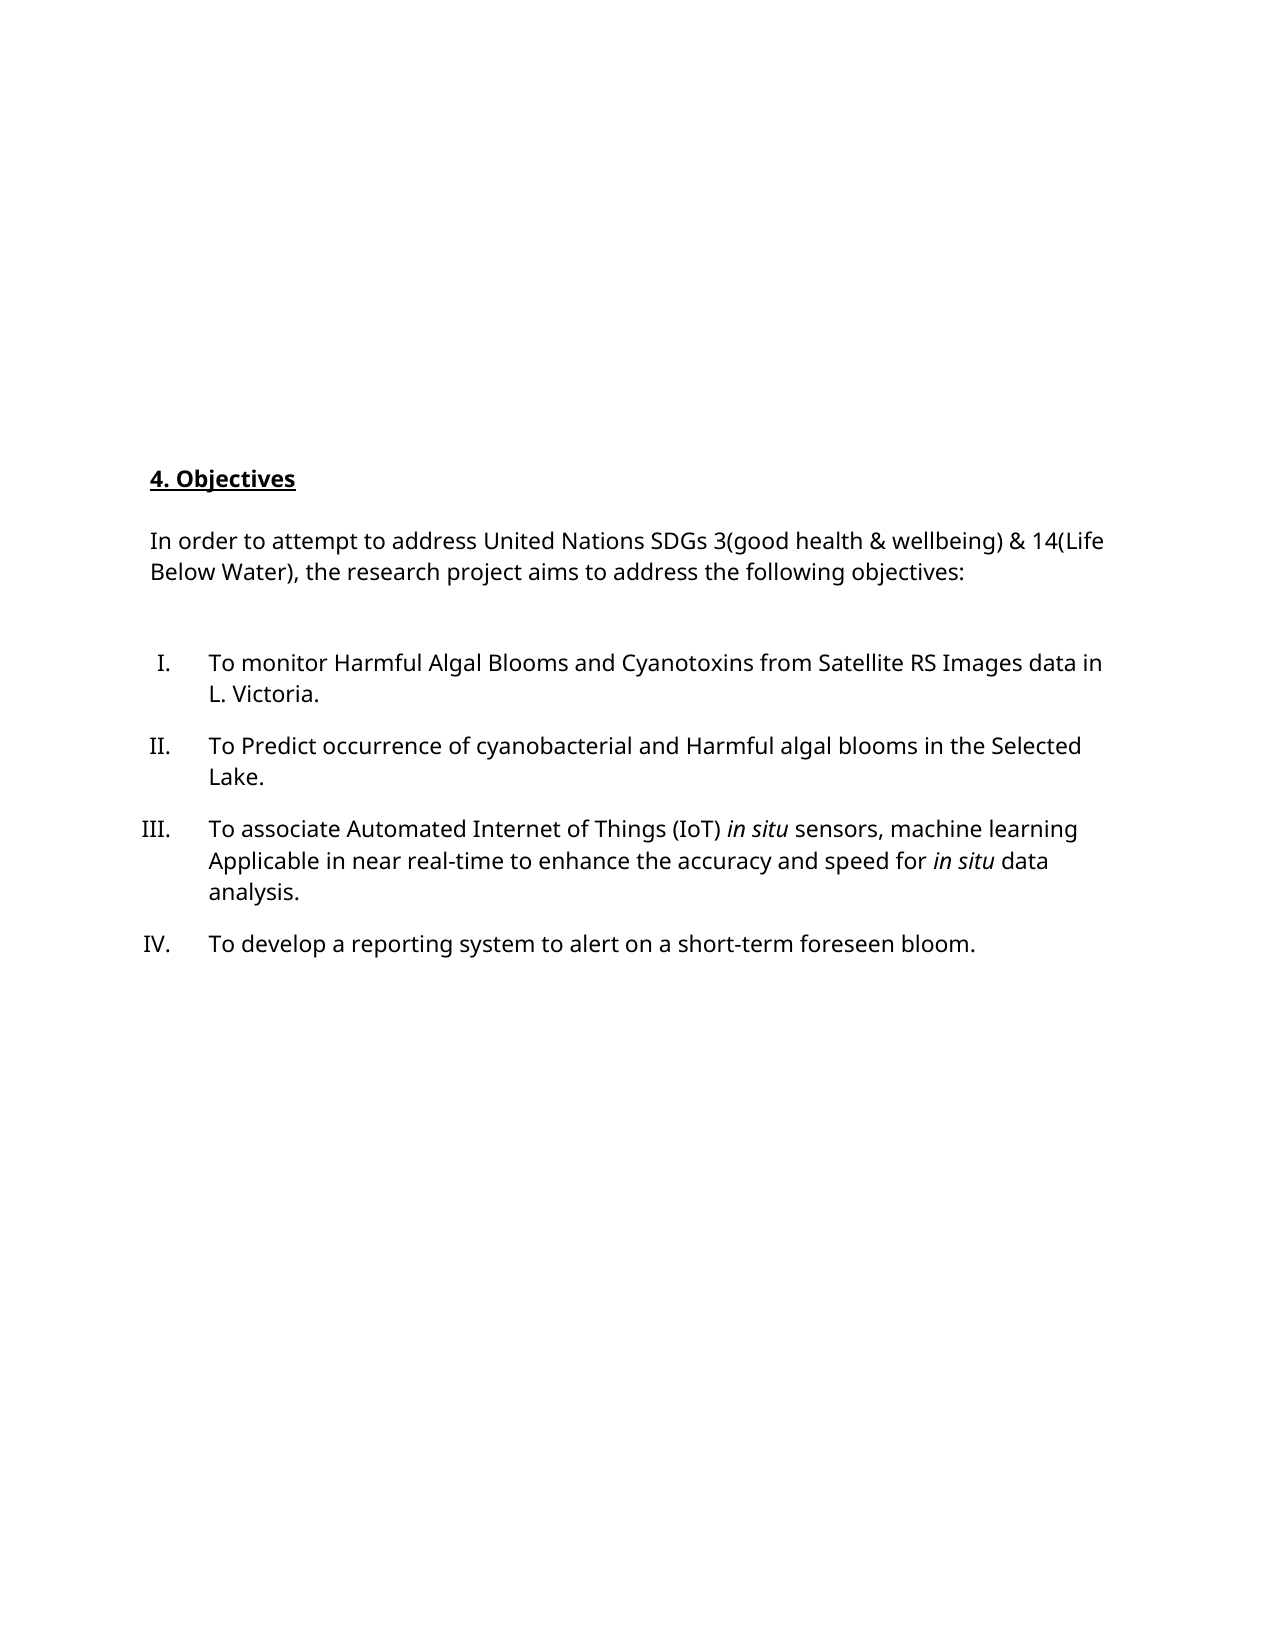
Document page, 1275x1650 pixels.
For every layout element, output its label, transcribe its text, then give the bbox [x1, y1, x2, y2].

list To develop a reporting system to alert on a short-term foreseen bloom. [171, 928, 1125, 959]
list To monitor Harmful Algal Blooms and Cyanotoxins from Satellite RS Images data in L. Victoria. [171, 647, 1125, 709]
text In order to attempt to address United Nations SDGs 3(good health & wellbeing) & 14(Life Below Water), the research project aims to address the following objectives: [150, 525, 1125, 587]
list To Predict occurrence of cyanobacterial and Harmful algal blooms in the Selected Lake. [171, 730, 1125, 793]
list To associate Automated Internet of Things (IoT) in situ sensors, machine learning Applicable in near real-time to enhance the accuracy and speed for in situ data analysis. [171, 813, 1125, 907]
text 4. Objectives [150, 462, 1125, 494]
